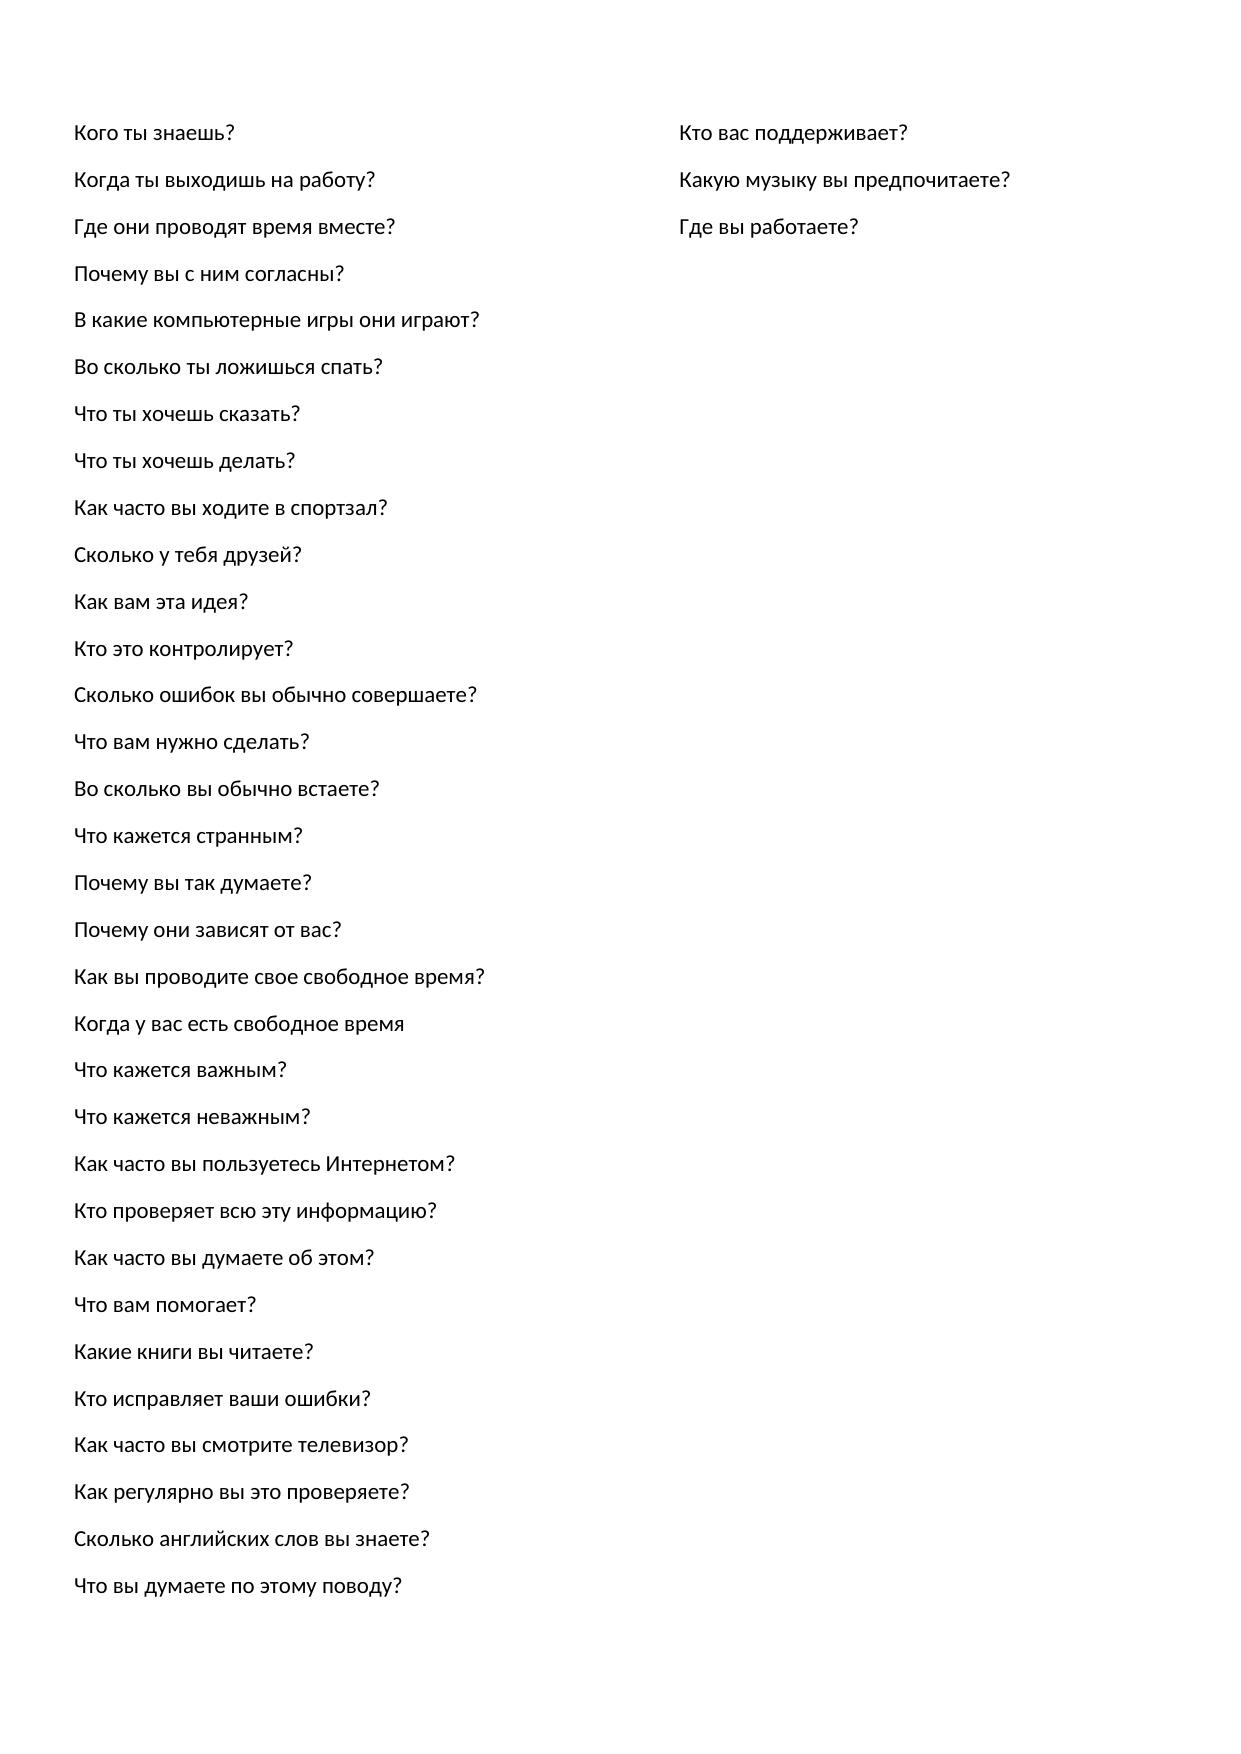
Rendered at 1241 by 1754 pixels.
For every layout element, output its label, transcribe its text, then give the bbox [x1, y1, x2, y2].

text Кто вас поддерживает? [679, 118, 1211, 146]
text Когда ты выходишь на работу? [74, 165, 605, 193]
text Где вы работаете? [679, 212, 1211, 240]
text Где они проводят время вместе? [74, 212, 605, 240]
text Сколько ошибок вы обычно совершаете? [74, 681, 605, 709]
text Что кажется странным? [74, 821, 605, 849]
text Кого ты знаешь? [74, 118, 605, 146]
text Что ты хочешь делать? [74, 446, 605, 474]
text Что кажется неважным? [74, 1102, 605, 1131]
text Когда у вас есть свободное время [74, 1009, 605, 1037]
text Во сколько вы обычно встаете? [74, 774, 605, 802]
text Какую музыку вы предпочитаете? [679, 165, 1211, 193]
text Как часто вы смотрите телевизор? [74, 1431, 605, 1459]
text Почему вы так думаете? [74, 868, 605, 896]
text Как вам эта идея? [74, 587, 605, 615]
text Во сколько ты ложишься спать? [74, 352, 605, 381]
text Кто проверяет всю эту информацию? [74, 1196, 605, 1224]
text Как часто вы ходите в спортзал? [74, 493, 605, 521]
text Как вы проводите свое свободное время? [74, 962, 605, 990]
text В какие компьютерные игры они играют? [74, 306, 605, 334]
text Сколько английских слов вы знаете? [74, 1524, 605, 1552]
text Что вам помогает? [74, 1290, 605, 1318]
text Как часто вы пользуетесь Интернетом? [74, 1149, 605, 1177]
text Сколько у тебя друзей? [74, 540, 605, 568]
text Кто это контролирует? [74, 634, 605, 662]
text Почему они зависят от вас? [74, 915, 605, 943]
text Что кажется важным? [74, 1056, 605, 1084]
text Как часто вы думаете об этом? [74, 1243, 605, 1271]
text Что вы думаете по этому поводу? [74, 1571, 605, 1599]
text Что вам нужно сделать? [74, 727, 605, 756]
text Почему вы с ним согласны? [74, 259, 605, 287]
text Что ты хочешь сказать? [74, 399, 605, 427]
text Кто исправляет ваши ошибки? [74, 1384, 605, 1412]
text Какие книги вы читаете? [74, 1337, 605, 1365]
text Как регулярно вы это проверяете? [74, 1477, 605, 1506]
